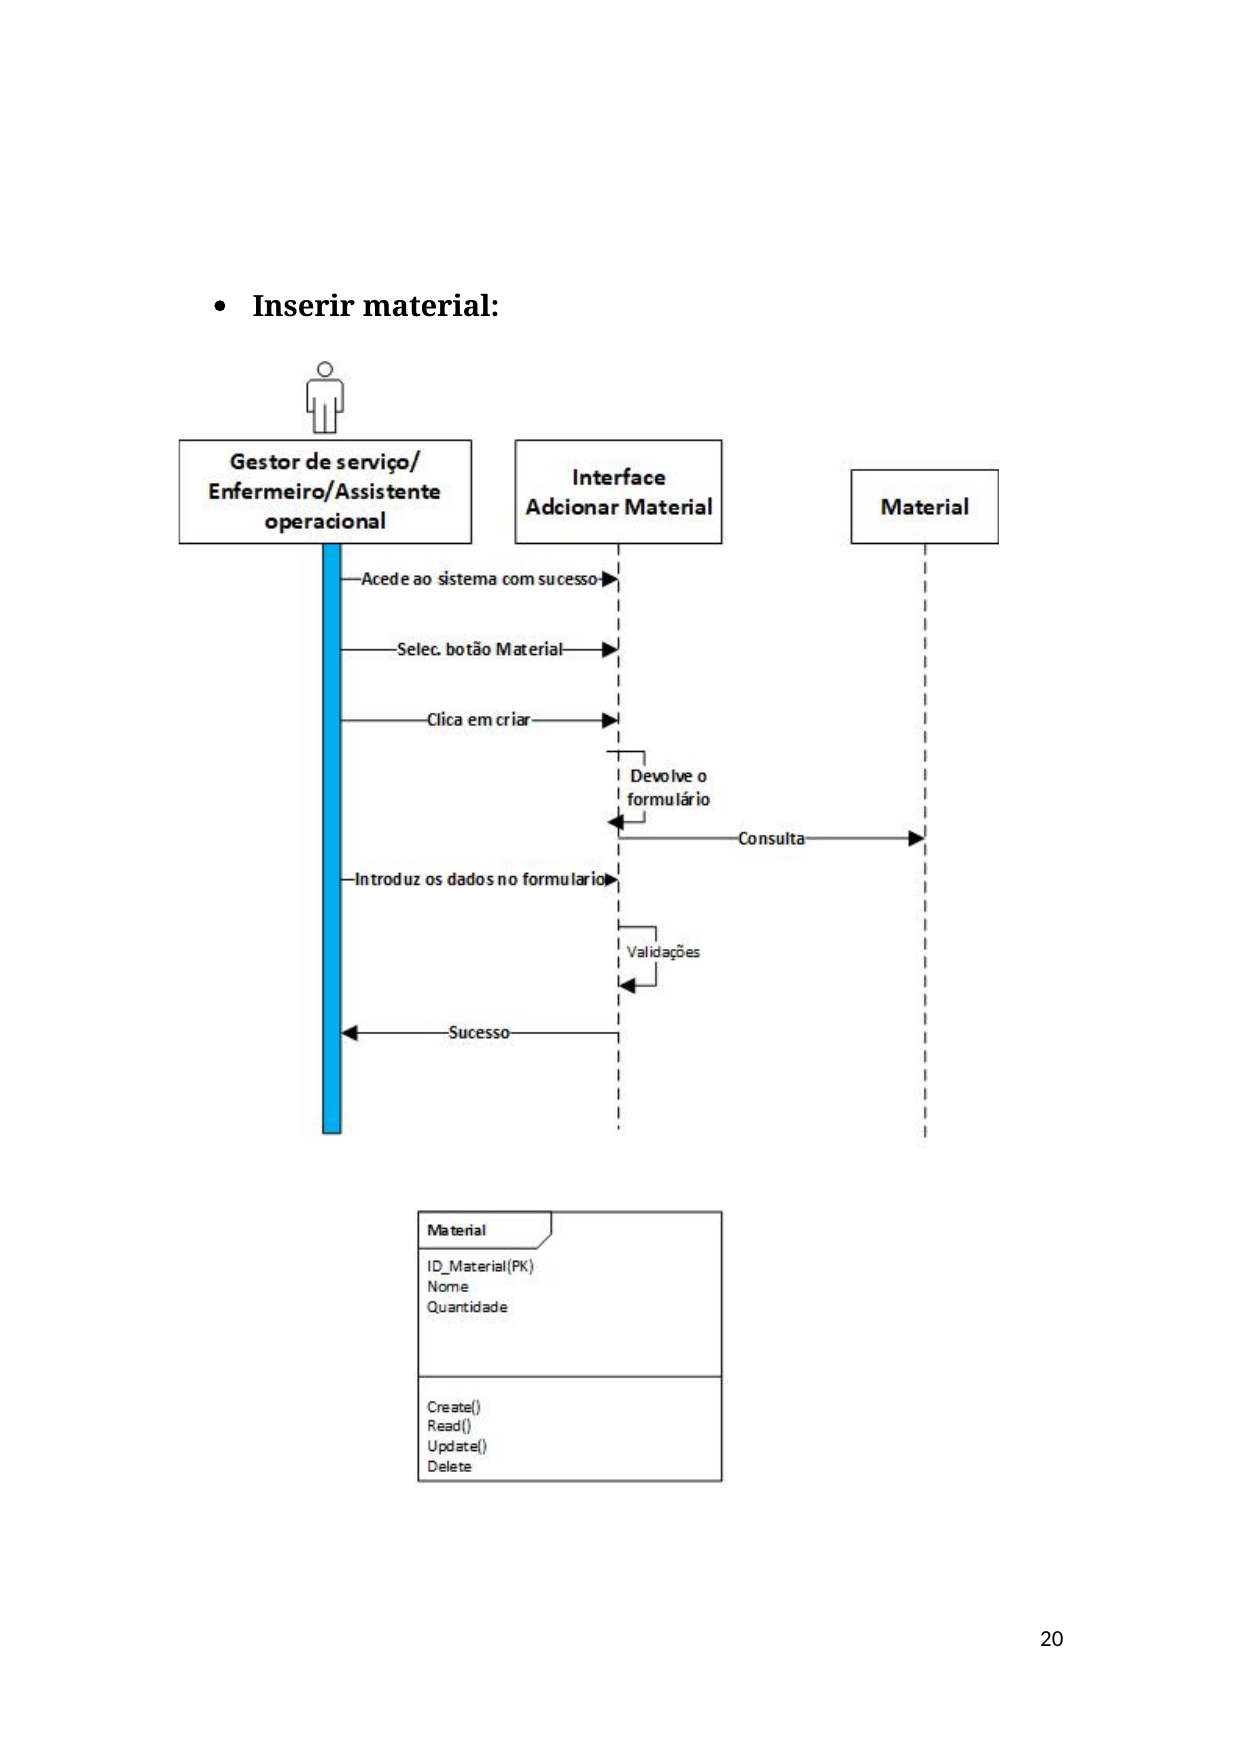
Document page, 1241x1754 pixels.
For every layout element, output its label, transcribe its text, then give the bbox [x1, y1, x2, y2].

picture [177, 360, 1000, 1482]
list Inserir material: [215, 285, 1063, 324]
